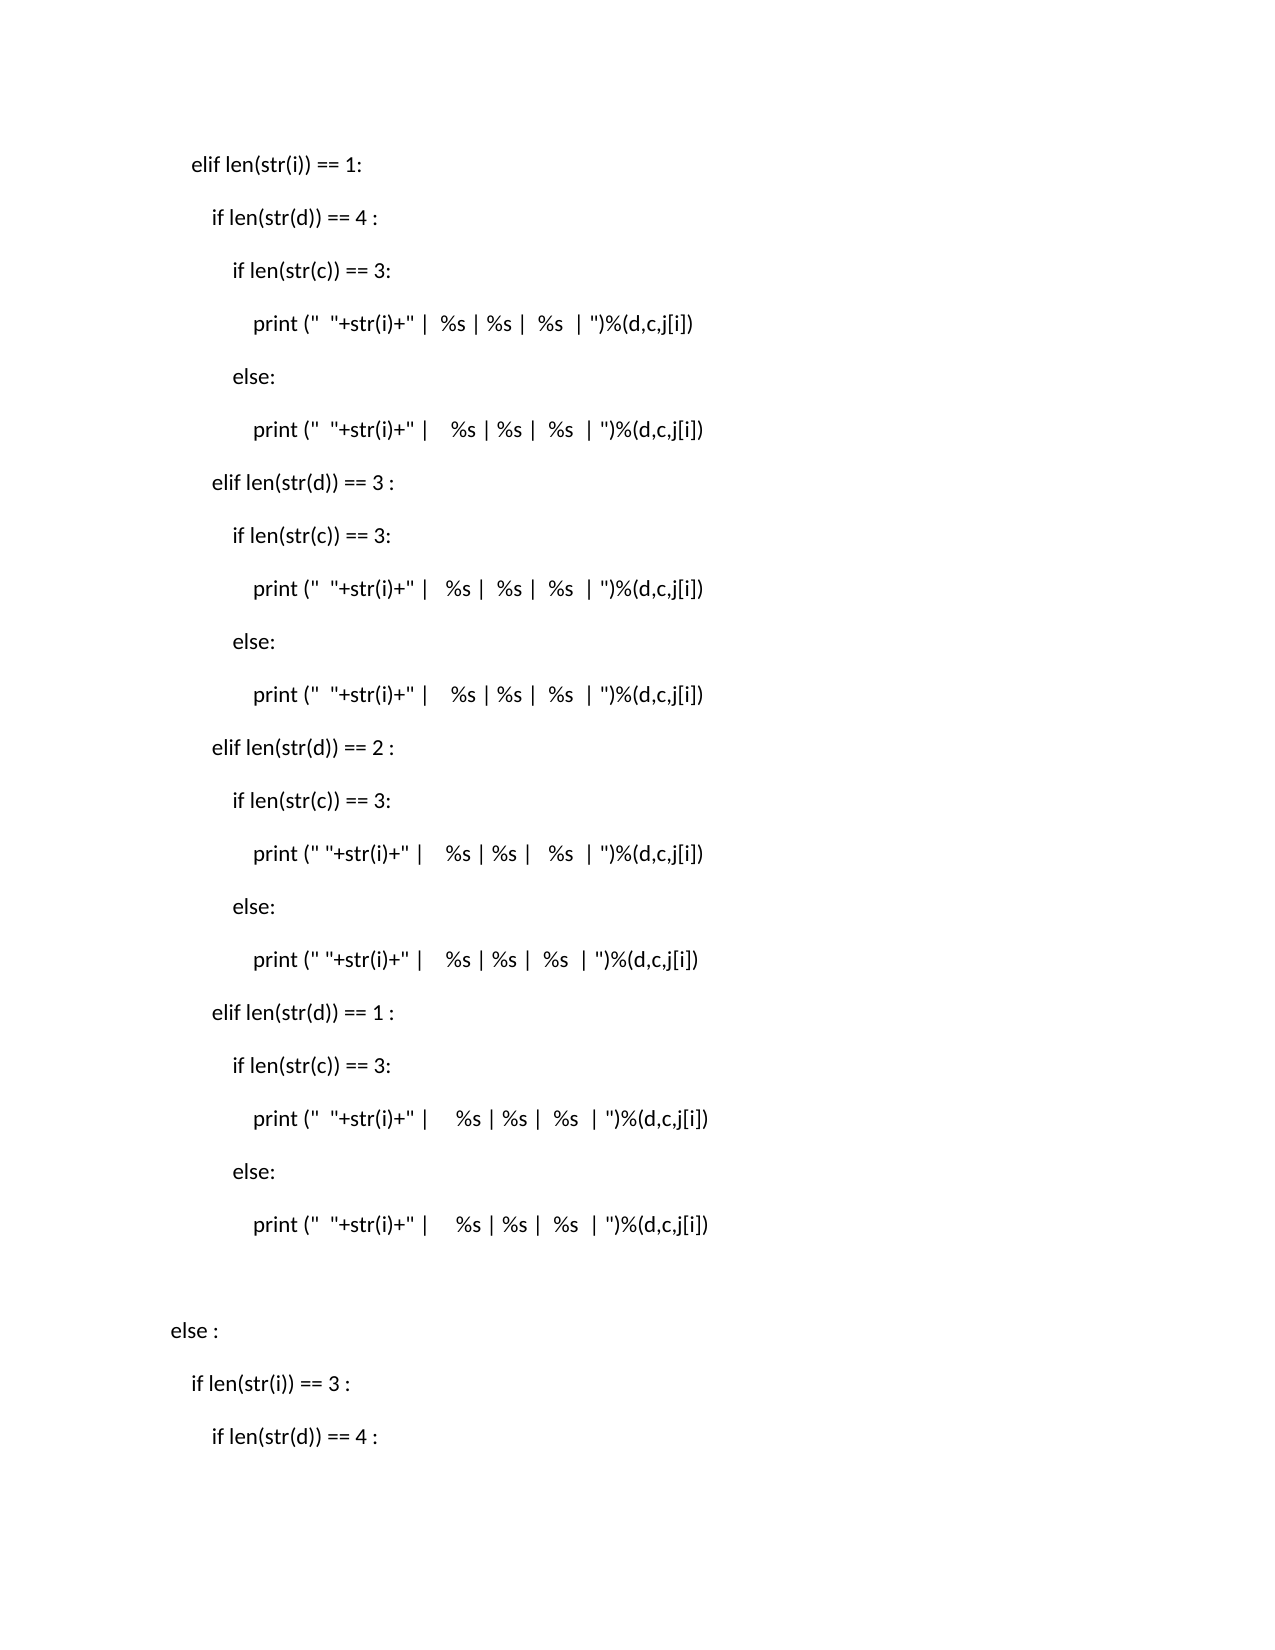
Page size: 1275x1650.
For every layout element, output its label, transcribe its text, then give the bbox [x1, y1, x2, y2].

text else : [150, 1316, 1125, 1344]
text print (" "+str(i)+" | %s | %s | %s | ")%(d,c,j[i]) [150, 680, 1125, 708]
text if len(str(d)) == 4 : [150, 203, 1125, 231]
text elif len(str(i)) == 1: [150, 150, 1125, 178]
text print (" "+str(i)+" | %s | %s | %s | ")%(d,c,j[i]) [150, 1210, 1125, 1238]
text elif len(str(d)) == 1 : [150, 998, 1125, 1026]
text else: [150, 892, 1125, 920]
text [150, 415, 1125, 443]
text if len(str(c)) == 3: [150, 1051, 1125, 1079]
text else: [150, 627, 1125, 655]
text else: [150, 362, 1125, 390]
text print (" "+str(i)+" | %s | %s | %s | ")%(d,c,j[i]) [150, 839, 1125, 867]
text elif len(str(d)) == 3 : [150, 468, 1125, 496]
text print (" "+str(i)+" | %s | %s | %s | ")%(d,c,j[i]) [150, 945, 1125, 973]
text print (" "+str(i)+" | %s | %s | %s | ")%(d,c,j[i]) [150, 1104, 1125, 1132]
text if len(str(i)) == 3 : [150, 1369, 1125, 1397]
text else: [150, 1157, 1125, 1185]
text if len(str(d)) == 4 : [150, 1422, 1125, 1451]
text print (" "+str(i)+" | %s | %s | %s | ")%(d,c,j[i]) [150, 574, 1125, 602]
text if len(str(c)) == 3: [150, 786, 1125, 814]
text if len(str(c)) == 3: [150, 521, 1125, 549]
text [150, 309, 1125, 337]
text elif len(str(d)) == 2 : [150, 733, 1125, 761]
text if len(str(c)) == 3: [150, 256, 1125, 284]
